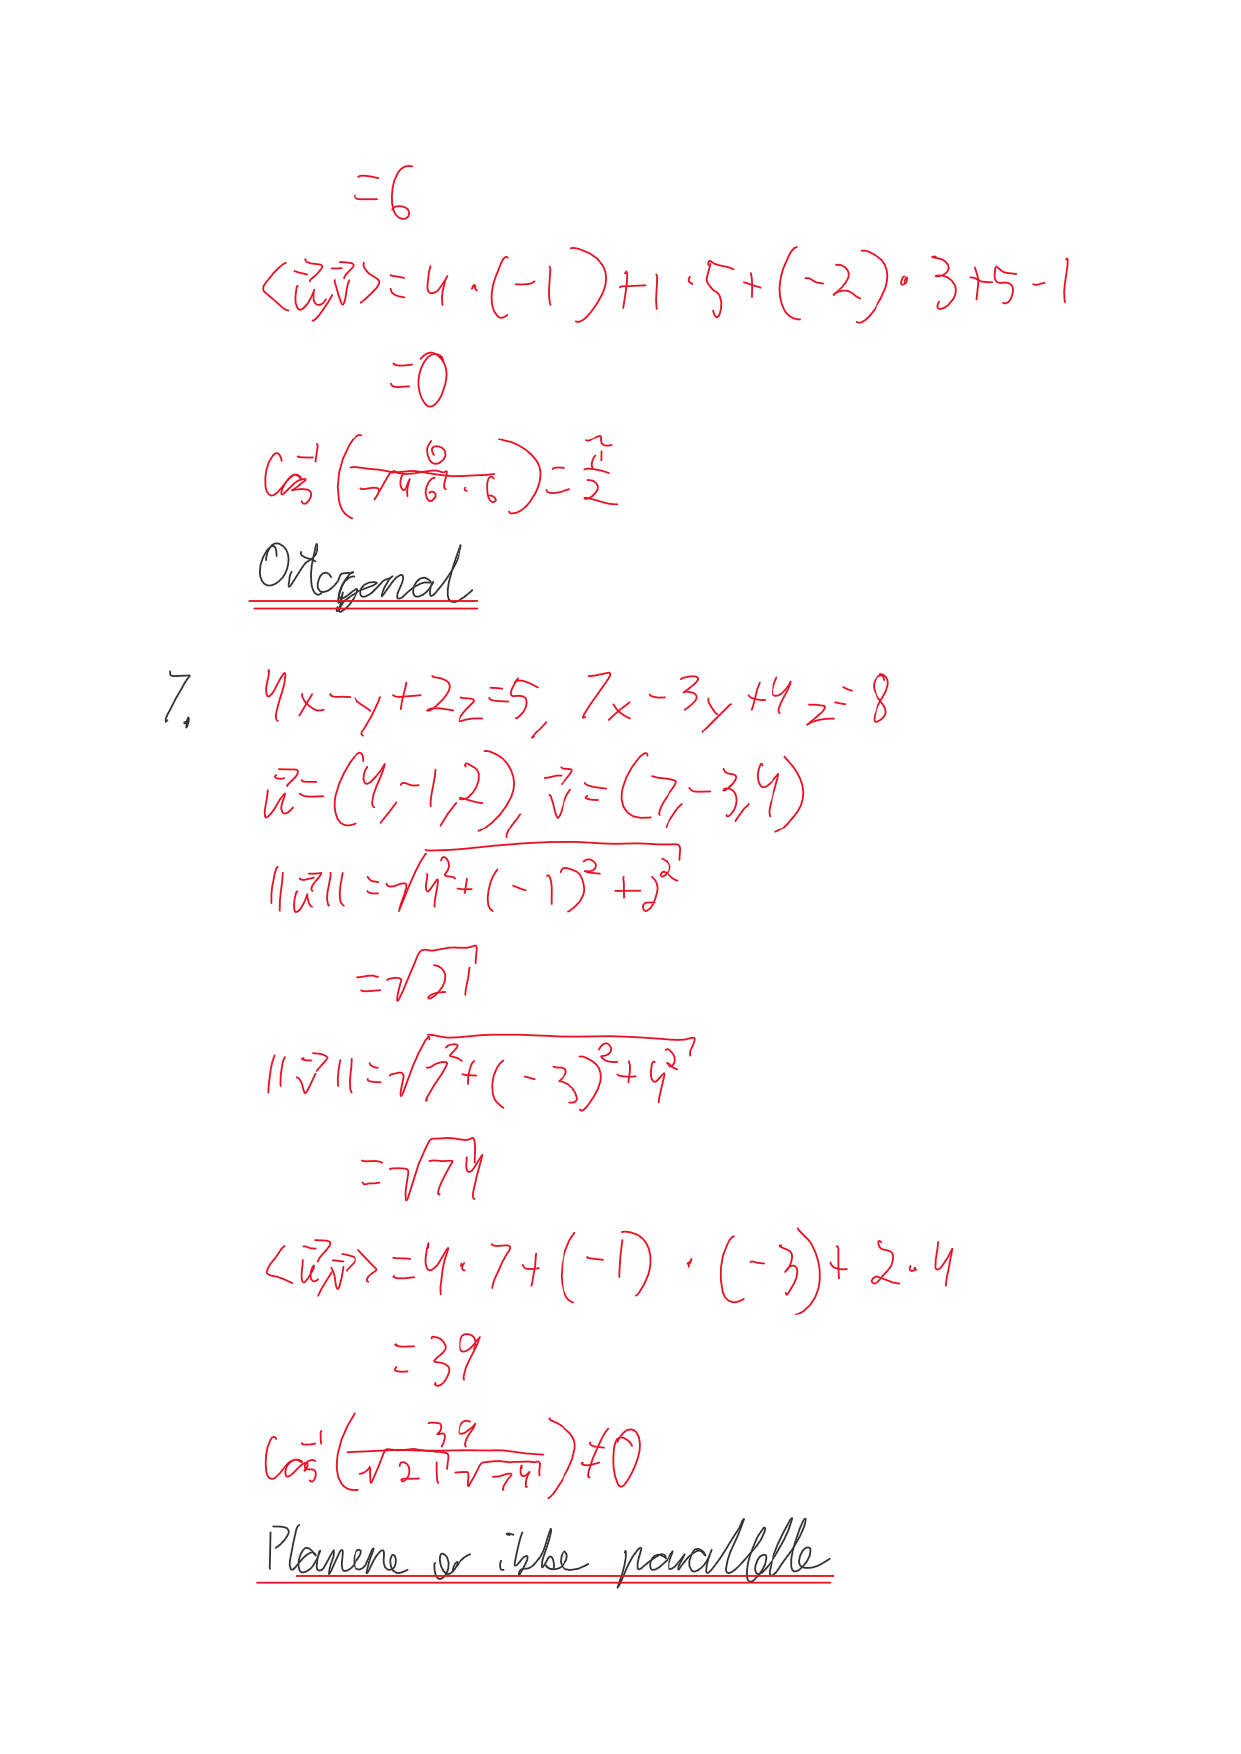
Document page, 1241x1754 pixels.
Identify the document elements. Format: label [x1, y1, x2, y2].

picture [147, 147, 1085, 1607]
